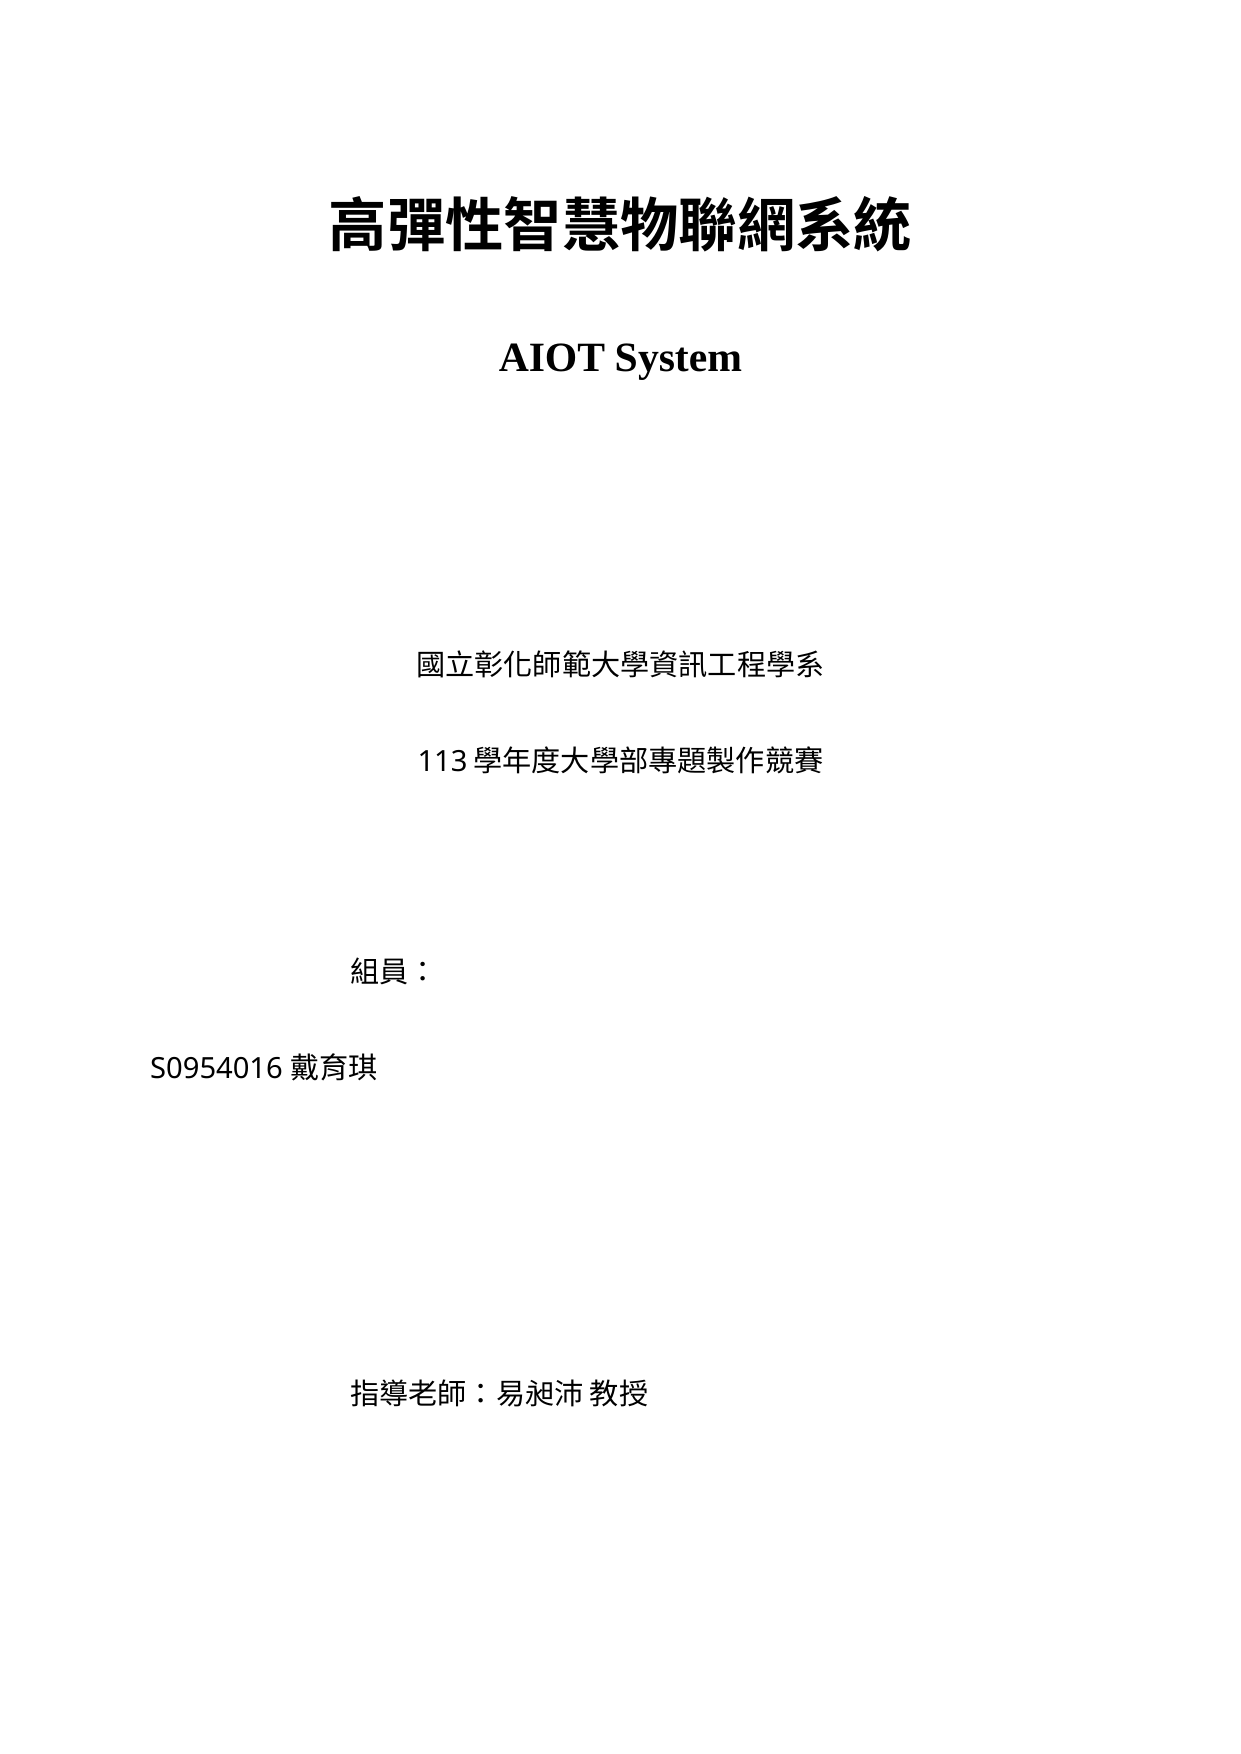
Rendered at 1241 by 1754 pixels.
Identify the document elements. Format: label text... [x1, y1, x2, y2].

text 組員： [300, 932, 1090, 1007]
text 113學年度大學部專題製作競賽 [150, 722, 1090, 797]
text 指導老師：易昶沛 教授 [300, 1354, 1090, 1429]
text AIOT System [150, 319, 1090, 394]
text S0954016 戴育琪 [150, 1029, 1090, 1104]
text 高彈性智慧物聯網系統 [150, 164, 1090, 277]
text 國立彰化師範大學資訊工程學系 [150, 626, 1090, 701]
